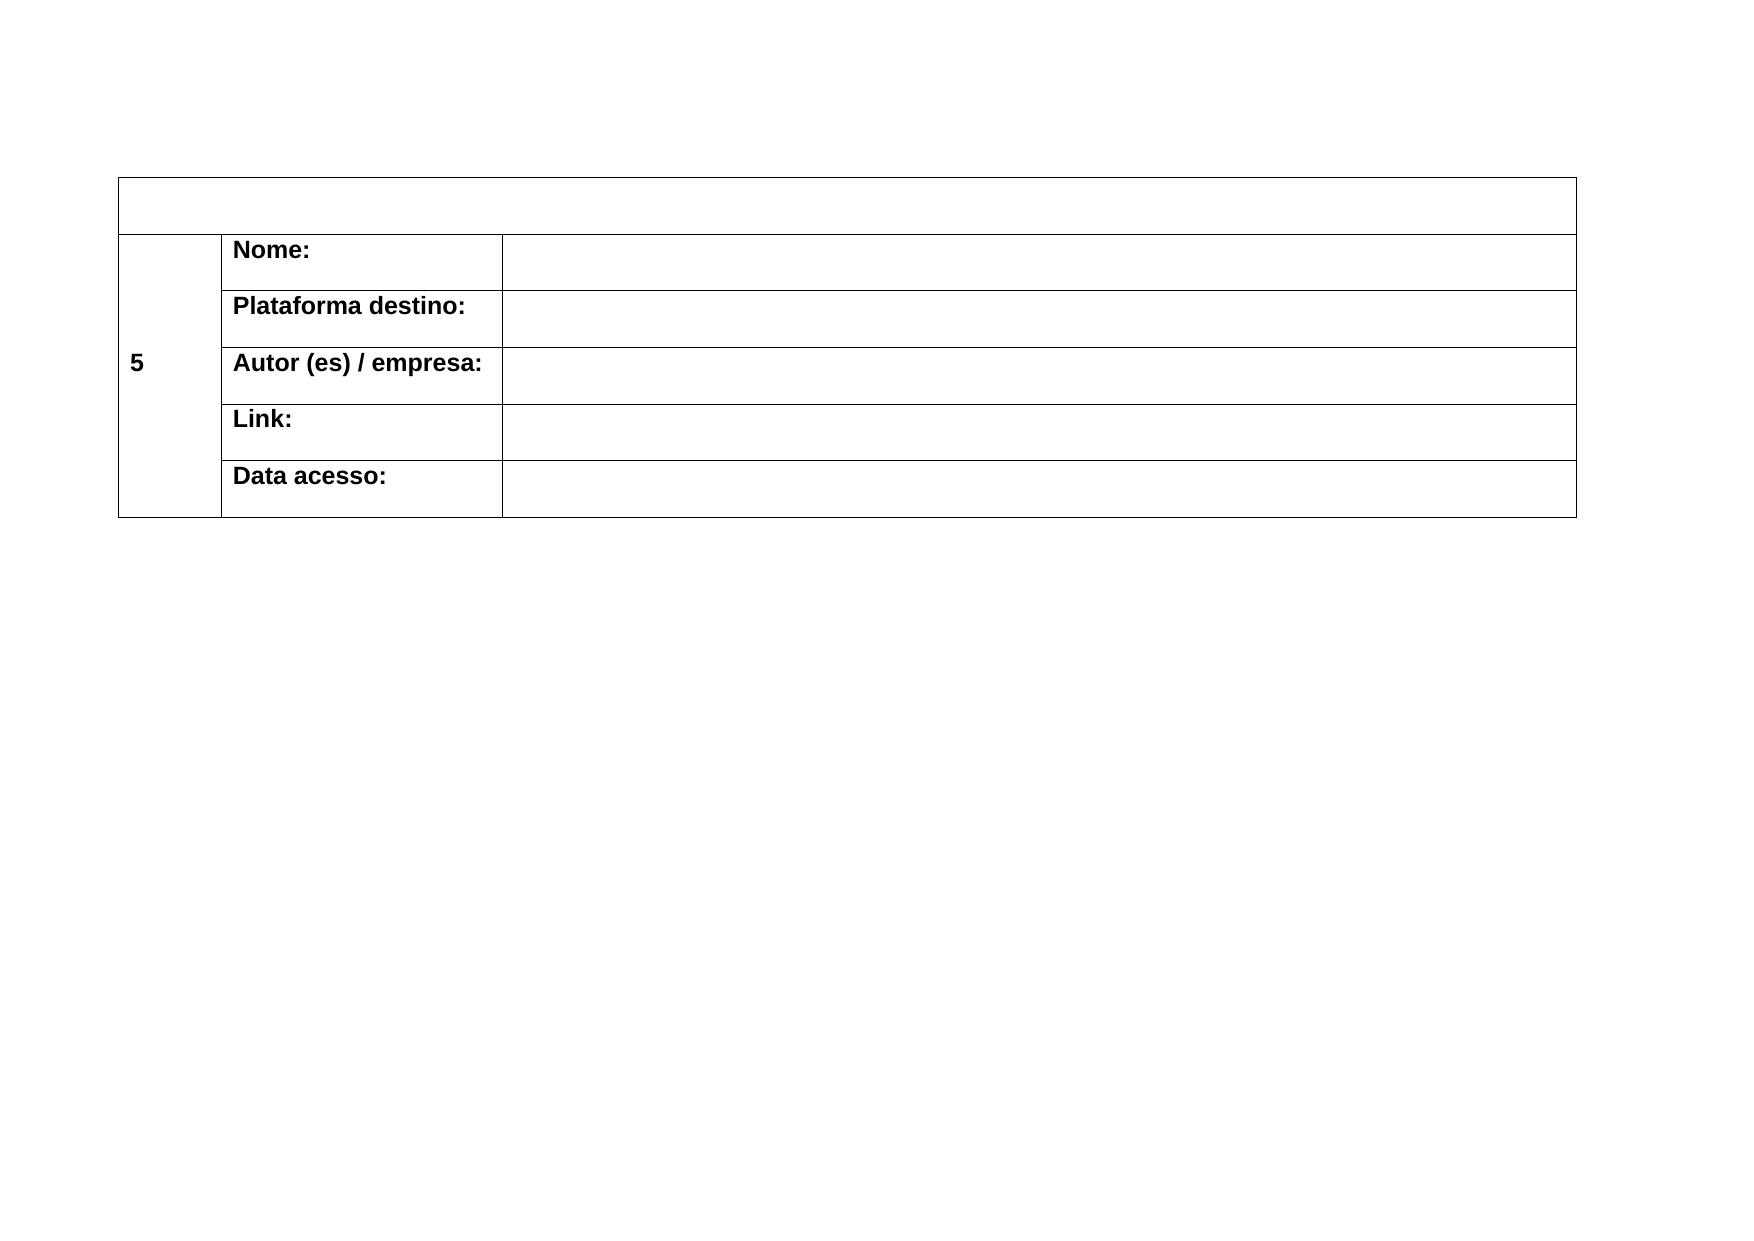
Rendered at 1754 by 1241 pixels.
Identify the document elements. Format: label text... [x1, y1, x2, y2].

table_cell Plataforma destino: [222, 291, 502, 347]
table_cell [119, 178, 1576, 234]
table_cell Nome: [222, 235, 502, 290]
table_cell [503, 291, 1576, 347]
table_cell [503, 405, 1576, 460]
table_cell Link: [222, 405, 502, 460]
table_cell Autor (es) / empresa: [222, 348, 502, 403]
table_cell 5 [119, 235, 221, 517]
table_cell [503, 461, 1576, 517]
table_cell [503, 348, 1576, 403]
table_cell Data acesso: [222, 461, 502, 517]
table_cell [503, 235, 1576, 290]
